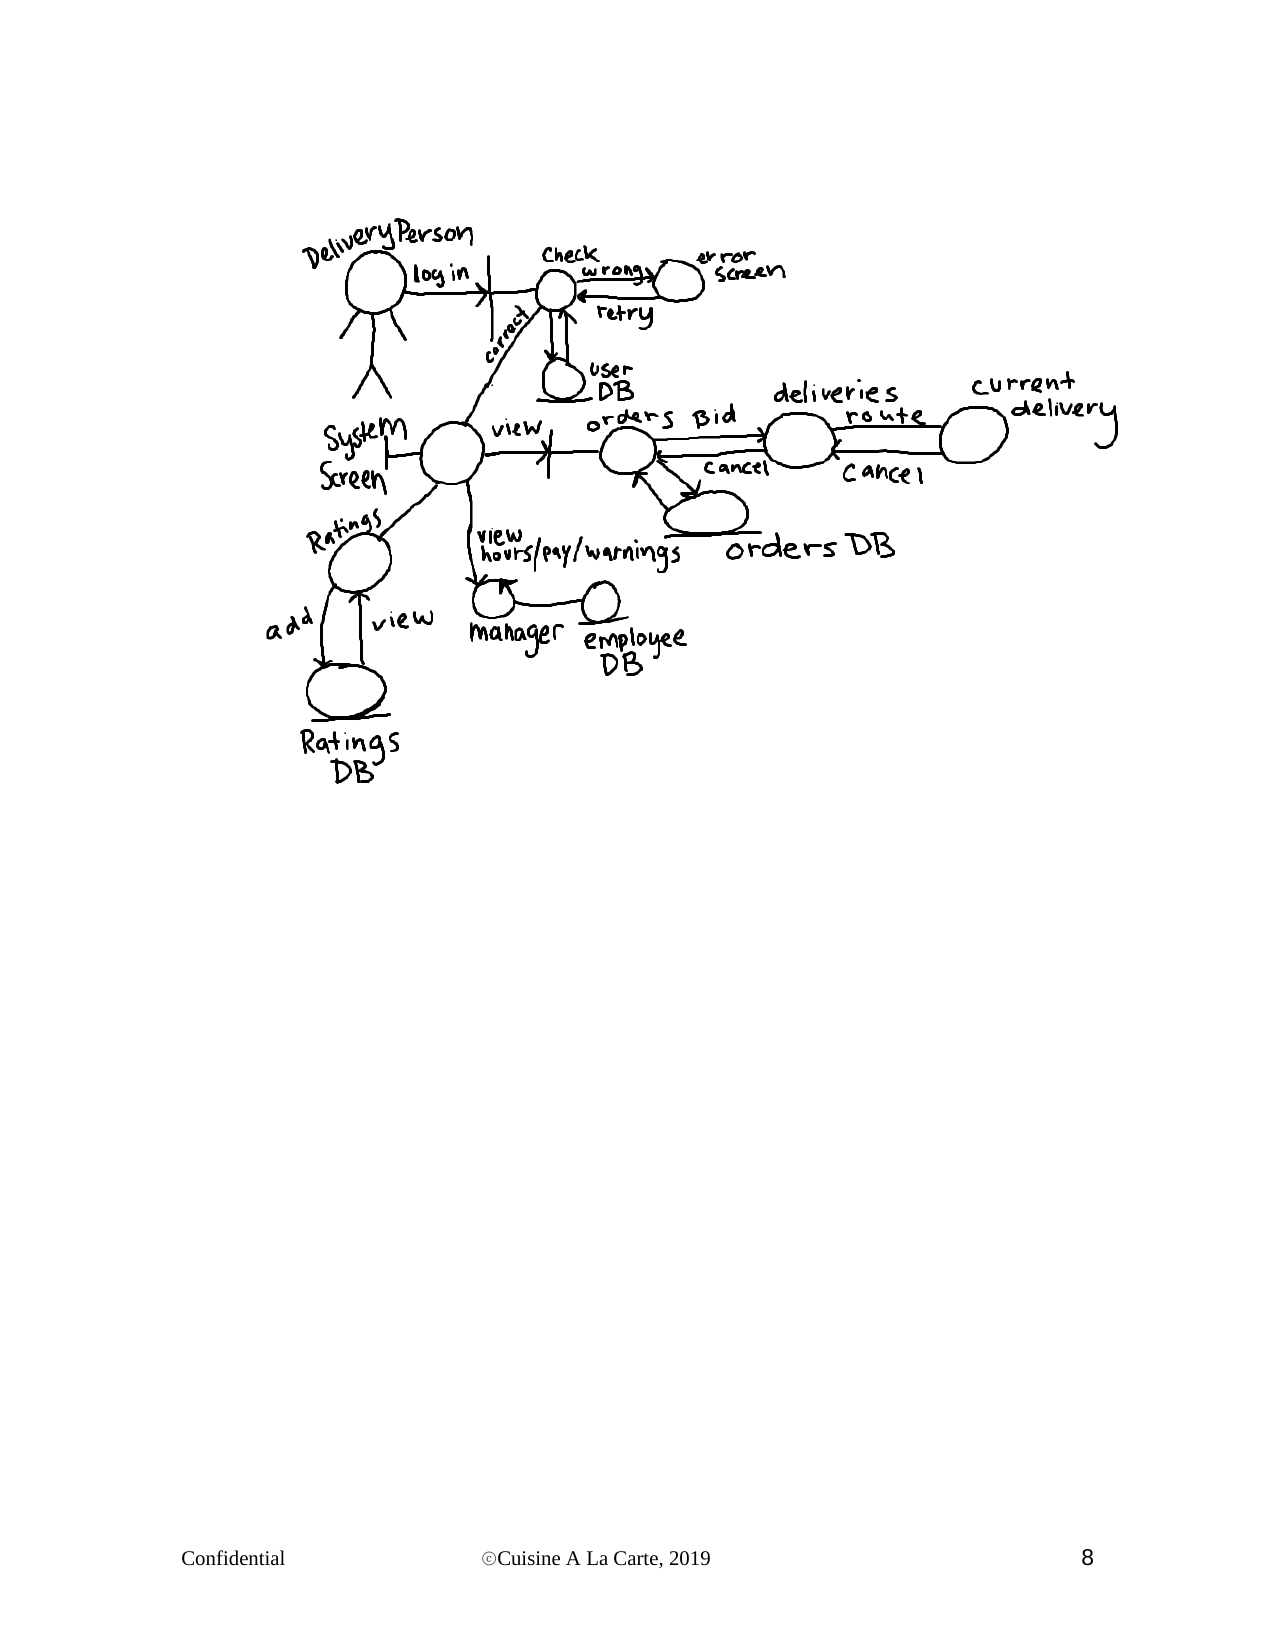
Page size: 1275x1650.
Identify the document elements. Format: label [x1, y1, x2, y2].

picture [225, 150, 1155, 818]
